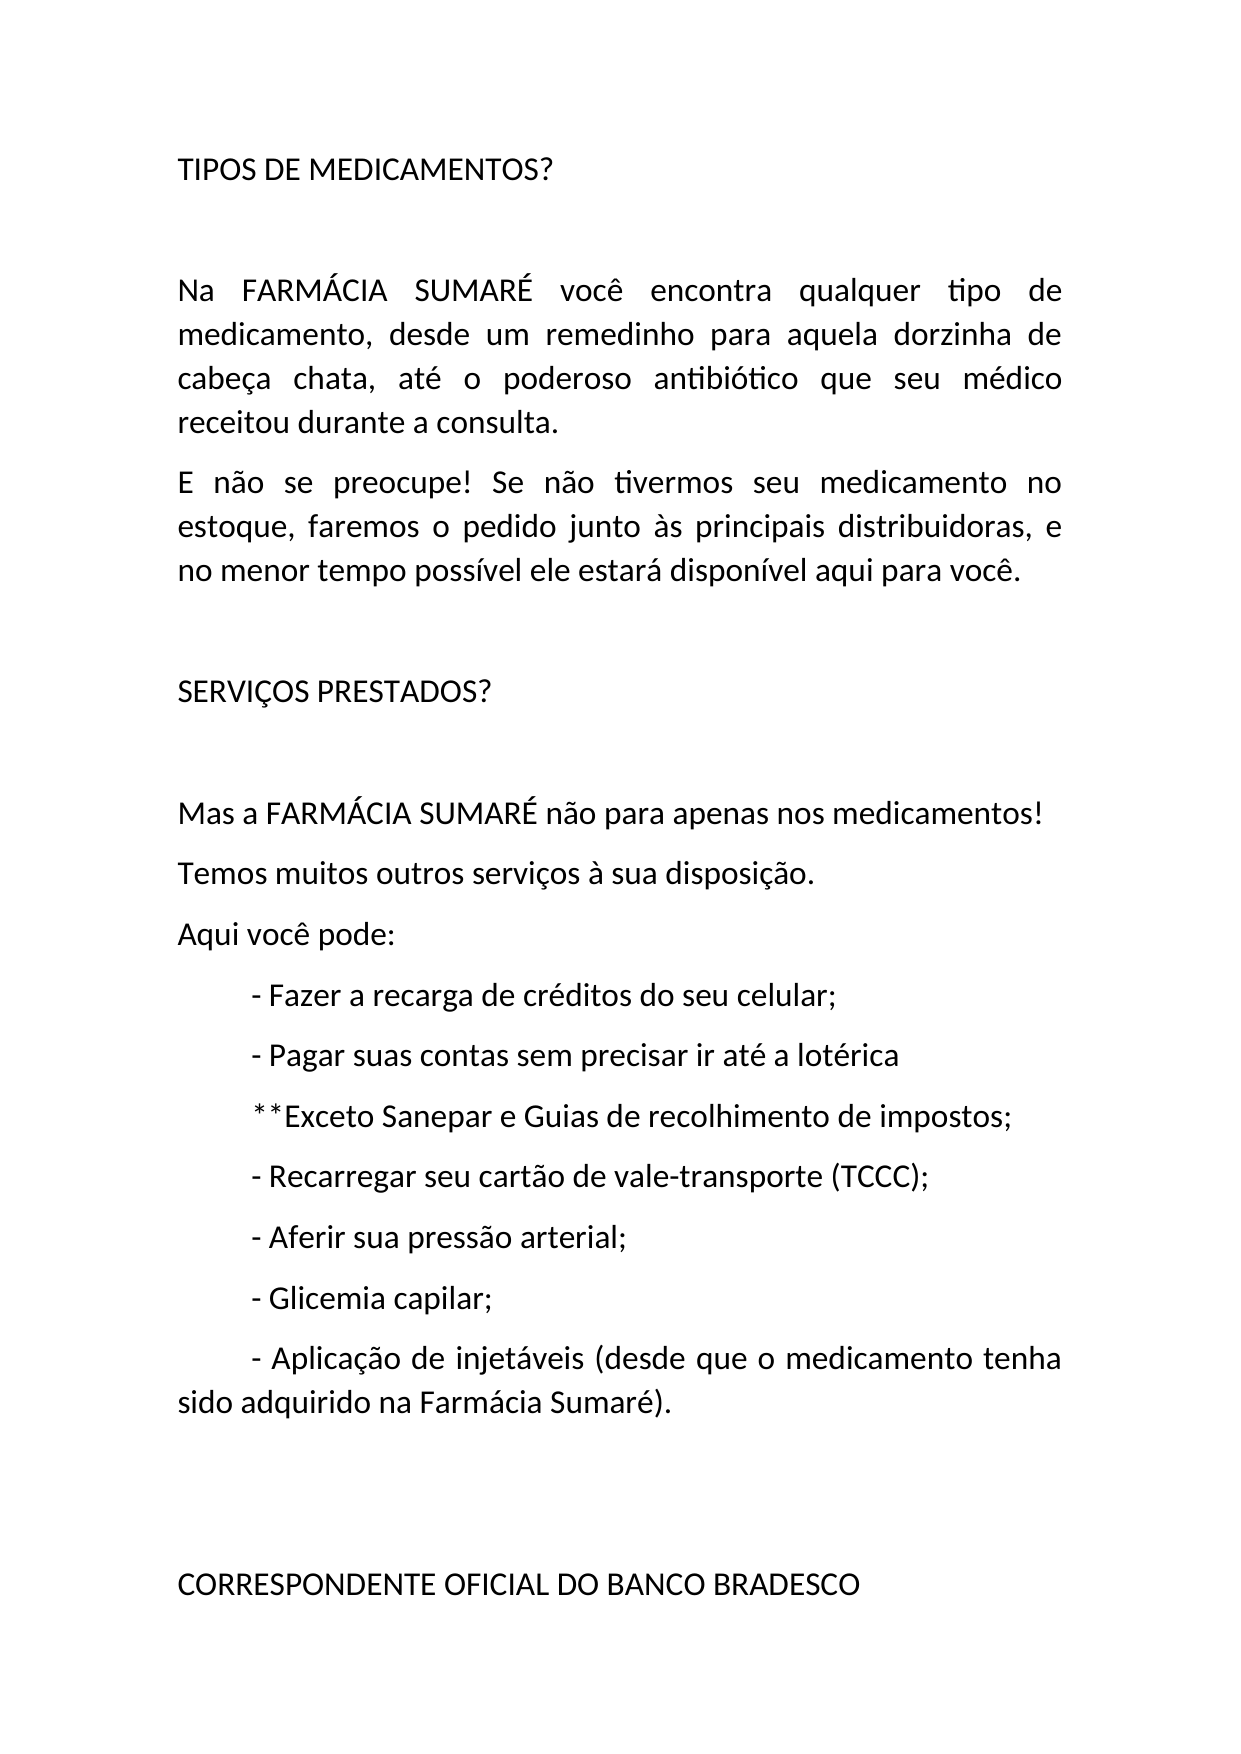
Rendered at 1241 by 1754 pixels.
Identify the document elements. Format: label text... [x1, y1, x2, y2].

text SERVIÇOS PRESTADOS? [177, 671, 1063, 711]
text TIPOS DE MEDICAMENTOS? [177, 148, 1063, 188]
text E não se preocupe! Se não tivermos seu medicamento no estoque, faremos o pedido junto às principais distribuidoras, e no menor tempo possível ele estará disponível aqui para você. [177, 461, 1063, 590]
text - Aferir sua pressão arterial; [177, 1216, 1063, 1257]
text - Fazer a recarga de créditos do seu celular; [177, 974, 1063, 1014]
text - Pagar suas contas sem precisar ir até a lotérica [177, 1034, 1063, 1075]
text - Recarregar seu cartão de vale-transporte (TCCC); [177, 1156, 1063, 1196]
text **Exceto Sanepar e Guias de recolhimento de impostos; [177, 1095, 1063, 1136]
text Aqui você pode: [177, 913, 1063, 954]
text Temos muitos outros serviços à sua disposição. [177, 852, 1063, 893]
text - Aplicação de injetáveis (desde que o medicamento tenha sido adquirido na Farmácia Sumaré). [177, 1337, 1063, 1422]
text Mas a FARMÁCIA SUMARÉ não para apenas nos medicamentos! [177, 792, 1063, 832]
text - Glicemia capilar; [177, 1277, 1063, 1317]
text Na FARMÁCIA SUMARÉ você encontra qualquer tipo de medicamento, desde um remedinho para aquela dorzinha de cabeça chata, até o poderoso antibiótico que seu médico receitou durante a consulta. [177, 269, 1063, 441]
text CORRESPONDENTE OFICIAL DO BANCO BRADESCO [177, 1563, 1063, 1604]
